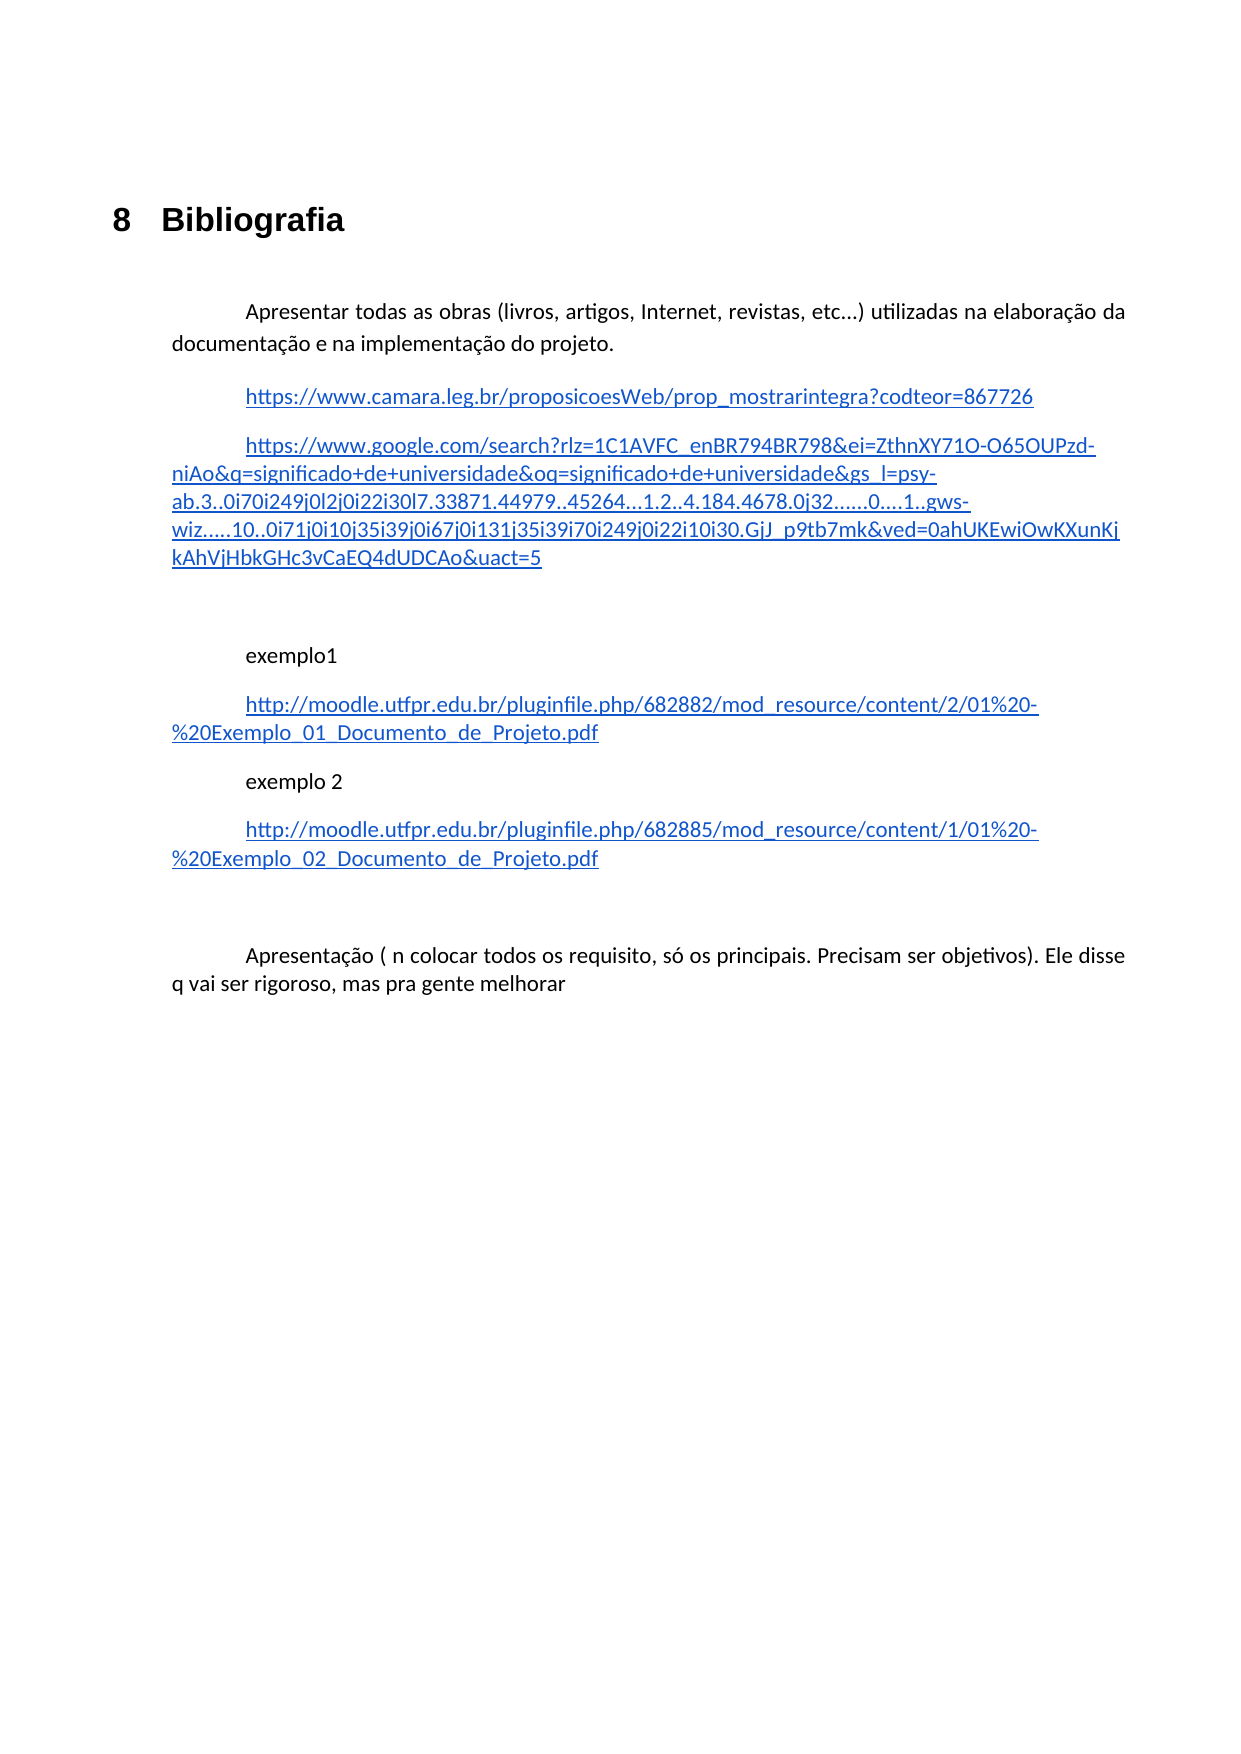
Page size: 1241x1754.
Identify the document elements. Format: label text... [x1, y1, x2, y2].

text https://www.google.com/search?rlz=1C1AVFC_enBR794BR798&ei=ZthnXY71O-O65OUPzd-niAo&q=significado+de+universidade&oq=significado+de+universidade&gs_l=psy-ab.3..0i70i249j0l2j0i22i30l7.33871.44979..45264...1.2..4.184.4678.0j32......0....1..gws-wiz.....10..0i71j0i10j35i39j0i67j0i131j35i39i70i249j0i22i10i30.GjJ_p9tb7mk&ved=0ahUKEwiOwKXunKjkAhVjHbkGHc3vCaEQ4dUDCAo&uact=5 [172, 431, 1128, 571]
text https://www.camara.leg.br/proposicoesWeb/prop_mostrarintegra?codteor=867726 [172, 382, 1128, 410]
text exemplo1 [172, 641, 1128, 669]
text Apresentação ( n colocar todos os requisito, só os principais. Precisam ser objetivos). Ele disse q vai ser rigoroso, mas pra gente melhorar [172, 941, 1128, 997]
text Apresentar todas as obras (livros, artigos, Internet, revistas, etc...) utilizadas na elaboração da documentação e na implementação do projeto. [172, 297, 1128, 357]
subtitle Bibliografia [112, 200, 1128, 238]
text http://moodle.utfpr.edu.br/pluginfile.php/682885/mod_resource/content/1/01%20-%20Exemplo_02_Documento_de_Projeto.pdf [172, 816, 1128, 872]
text http://moodle.utfpr.edu.br/pluginfile.php/682882/mod_resource/content/2/01%20-%20Exemplo_01_Documento_de_Projeto.pdf [172, 690, 1128, 746]
text exemplo 2 [172, 767, 1128, 795]
